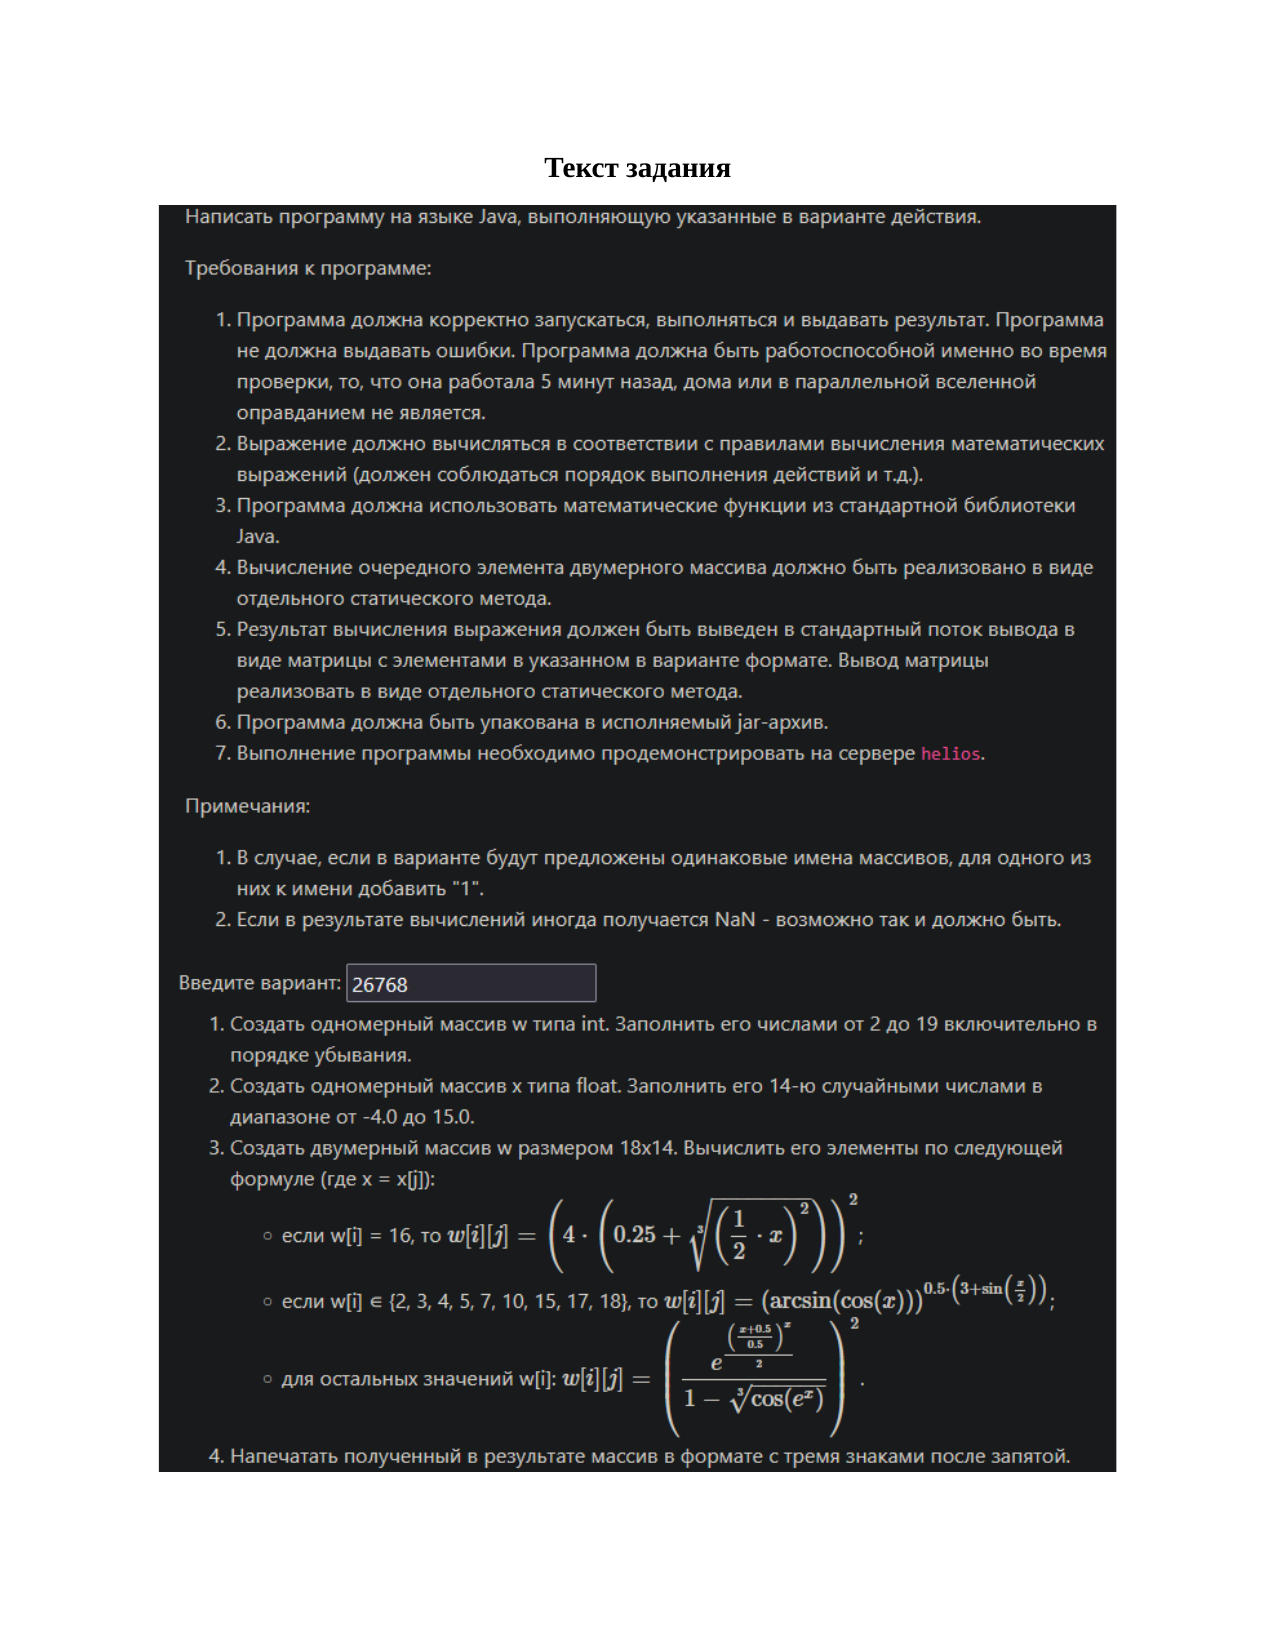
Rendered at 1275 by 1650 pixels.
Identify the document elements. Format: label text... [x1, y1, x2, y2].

text Текст задания [150, 150, 1125, 183]
picture [158, 205, 1117, 1472]
